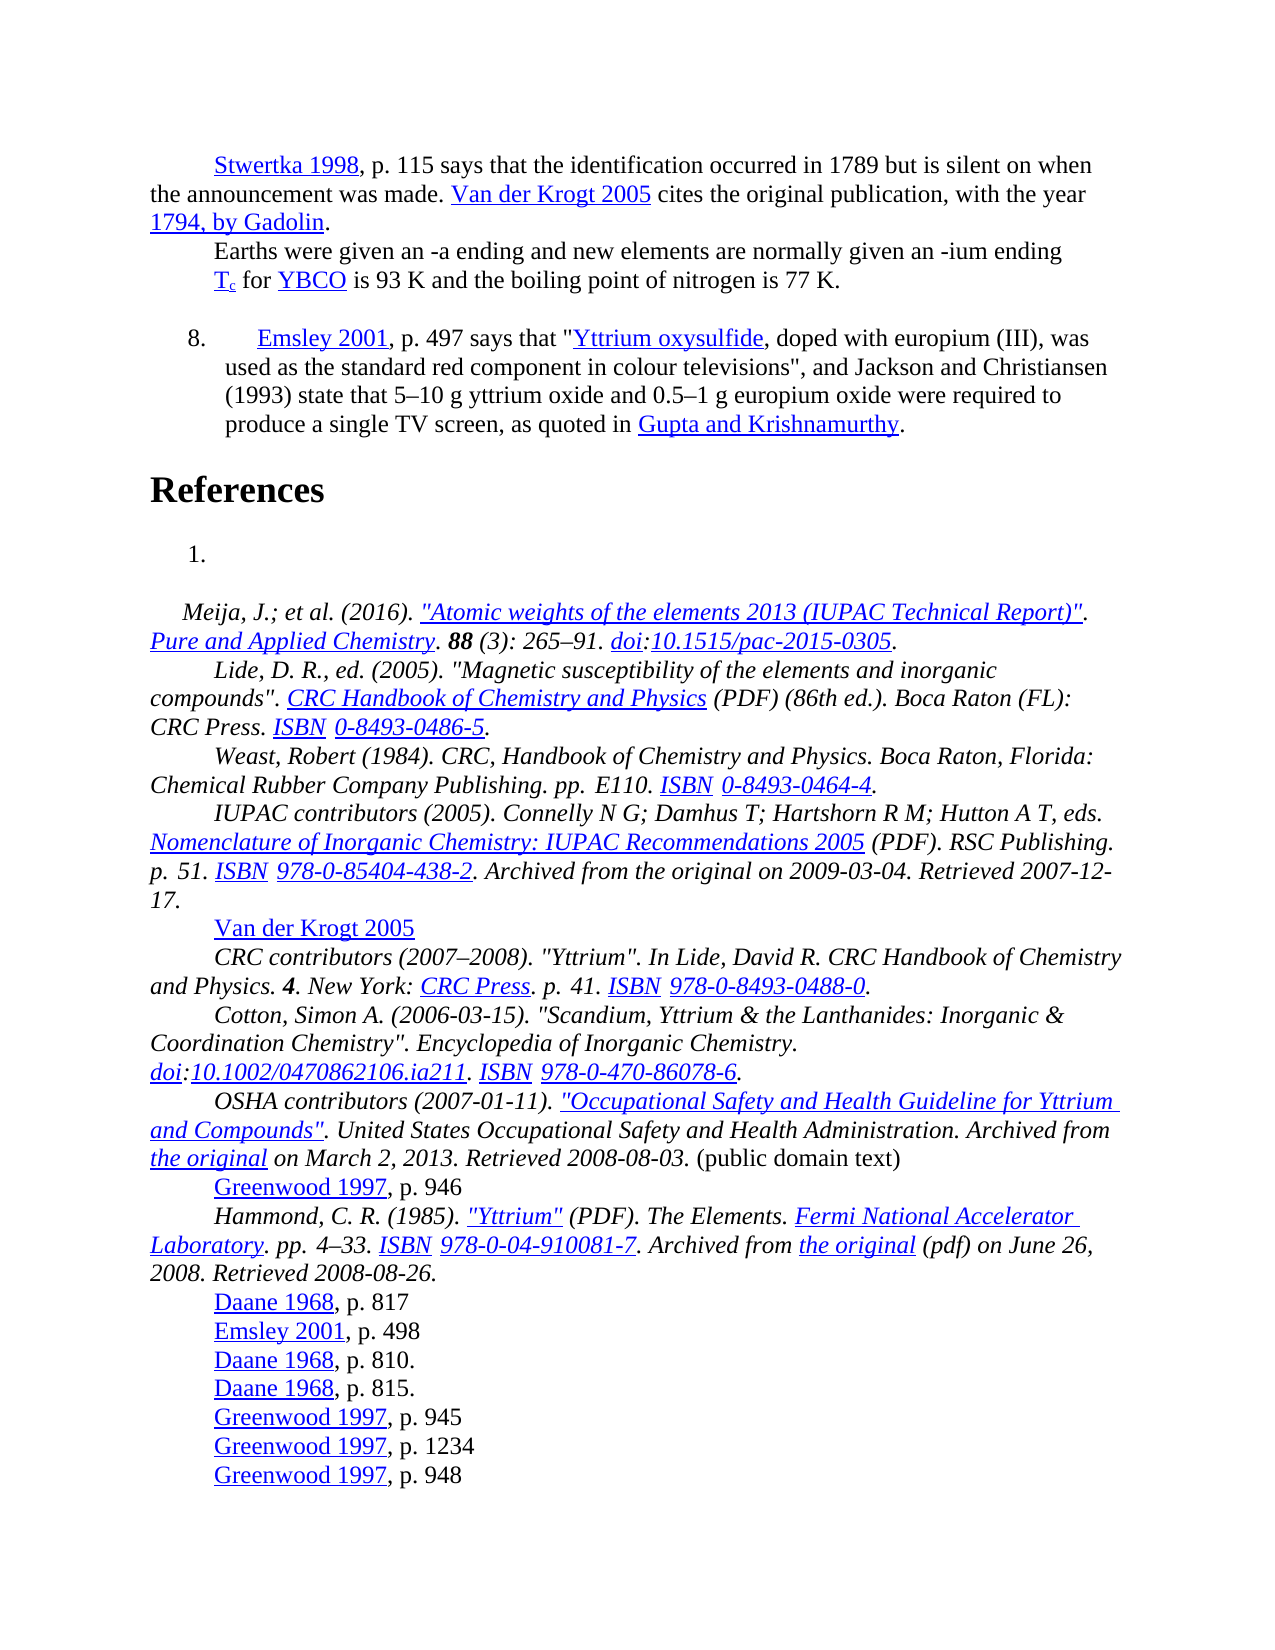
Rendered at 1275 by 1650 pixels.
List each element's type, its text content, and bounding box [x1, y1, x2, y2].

text   Greenwood 1997, p. 946 [150, 1172, 1125, 1201]
text   Stwertka 1998, p. 115 says that the identification occurred in 1789 but is silent on when the announcement was made. Van der Krogt 2005 cites the original publication, with the year 1794, by Gadolin. [150, 150, 1125, 236]
text   OSHA contributors (2007-01-11). "Occupational Safety and Health Guideline for Yttrium and Compounds". United States Occupational Safety and Health Administration. Archived from the original on March 2, 2013. Retrieved 2008-08-03. (public domain text) [150, 1086, 1125, 1172]
text   Lide, D. R., ed. (2005). "Magnetic susceptibility of the elements and inorganic compounds". CRC Handbook of Chemistry and Physics (PDF) (86th ed.). Boca Raton (FL): CRC Press. ISBN 0-8493-0486-5. [150, 655, 1125, 741]
text   Tc for YBCO is 93 K and the boiling point of nitrogen is 77 K. [150, 265, 1125, 294]
list  Emsley 2001, p. 497 says that "Yttrium oxysulfide, doped with europium (III), was used as the standard red component in colour televisions", and Jackson and Christiansen (1993) state that 5–10 g yttrium oxide and 0.5–1 g europium oxide were required to produce a single TV screen, as quoted in Gupta and Krishnamurthy. [187, 323, 1125, 438]
text   Earths were given an -a ending and new elements are normally given an -ium ending [150, 236, 1125, 265]
text   Weast, Robert (1984). CRC, Handbook of Chemistry and Physics. Boca Raton, Florida: Chemical Rubber Company Publishing. pp. E110. ISBN 0-8493-0464-4. [150, 741, 1125, 798]
text   Greenwood 1997, p. 1234 [150, 1431, 1125, 1460]
text   Cotton, Simon A. (2006-03-15). "Scandium, Yttrium & the Lanthanides: Inorganic & Coordination Chemistry". Encyclopedia of Inorganic Chemistry. doi:10.1002/0470862106.ia211. ISBN 978-0-470-86078-6. [150, 1000, 1125, 1086]
text   Van der Krogt 2005 [150, 913, 1125, 942]
text   Daane 1968, p. 817 [150, 1287, 1125, 1316]
text   Greenwood 1997, p. 945 [150, 1402, 1125, 1431]
text   IUPAC contributors (2005). Connelly N G; Damhus T; Hartshorn R M; Hutton A T, eds. Nomenclature of Inorganic Chemistry: IUPAC Recommendations 2005 (PDF). RSC Publishing. p. 51. ISBN 978-0-85404-438-2. Archived from the original on 2009-03-04. Retrieved 2007-12-17. [150, 798, 1125, 913]
text   Daane 1968, p. 810. [150, 1345, 1125, 1373]
text   Greenwood 1997, p. 948 [150, 1460, 1125, 1488]
text   Hammond, C. R. (1985). "Yttrium" (PDF). The Elements. Fermi National Accelerator Laboratory. pp. 4–33. ISBN 978-0-04-910081-7. Archived from the original (pdf) on June 26, 2008. Retrieved 2008-08-26. [150, 1201, 1125, 1287]
text   Daane 1968, p. 815. [150, 1373, 1125, 1402]
text  Meija, J.; et al. (2016). "Atomic weights of the elements 2013 (IUPAC Technical Report)". Pure and Applied Chemistry. 88 (3): 265–91. doi:10.1515/pac-2015-0305. [150, 597, 1125, 655]
text References [150, 467, 1125, 510]
text   Emsley 2001, p. 498 [150, 1316, 1125, 1345]
text   CRC contributors (2007–2008). "Yttrium". In Lide, David R. CRC Handbook of Chemistry and Physics. 4. New York: CRC Press. p. 41. ISBN 978-0-8493-0488-0. [150, 942, 1125, 1000]
